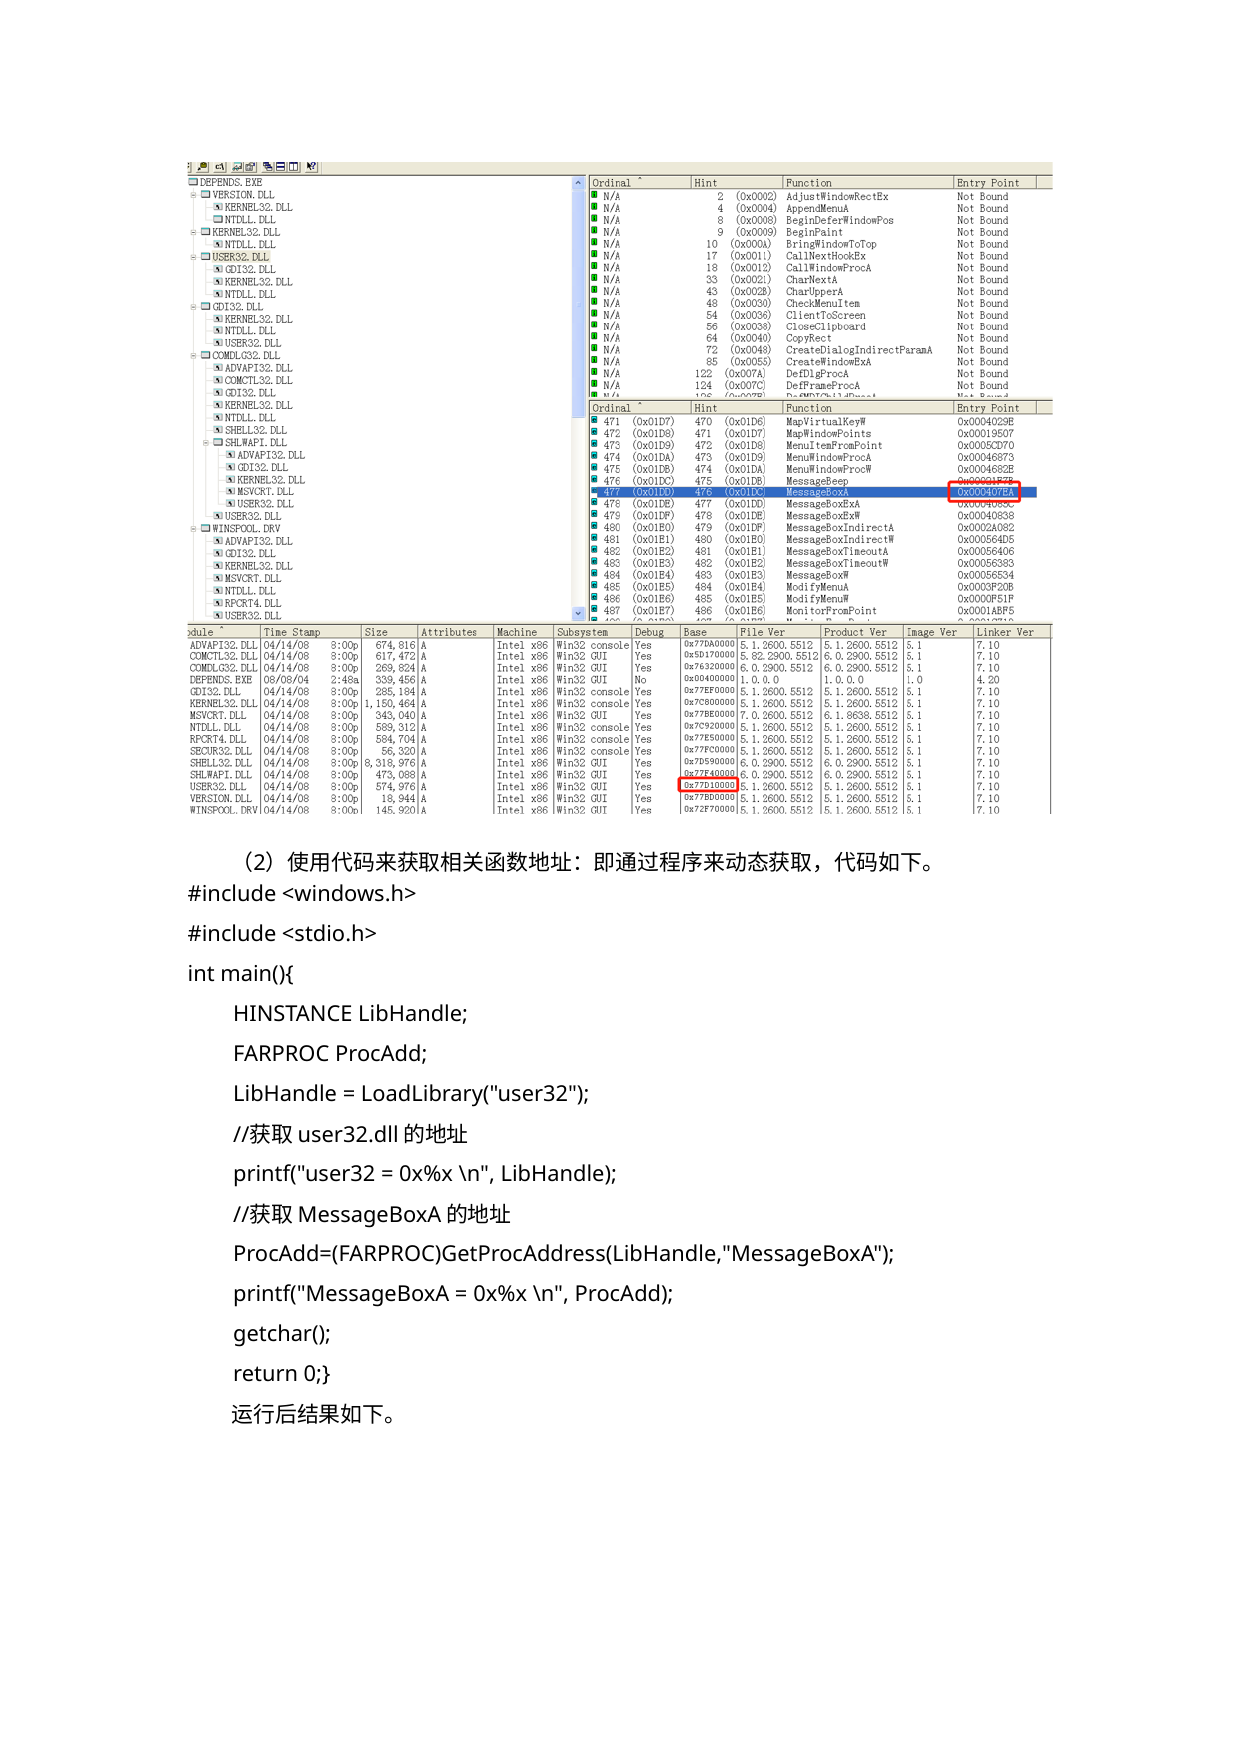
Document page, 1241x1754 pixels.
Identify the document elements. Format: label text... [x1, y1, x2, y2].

text LibHandle = LoadLibrary("user32"); [187, 1076, 1053, 1109]
text FARPROC ProcAdd; [187, 1037, 1053, 1069]
text printf("MessageBoxA = 0x%x \n", ProcAdd); [187, 1277, 1053, 1309]
text getchar(); [187, 1317, 1053, 1349]
text #include <stdio.h> [187, 917, 1053, 949]
text printf("user32 = 0x%x \n", LibHandle); [187, 1157, 1053, 1189]
text //获取user32.dll的地址 [187, 1116, 1053, 1149]
text //获取MessageBoxA的地址 [187, 1197, 1053, 1229]
text （2）使用代码来获取相关函数地址：即通过程序来动态获取，代码如下。 [187, 844, 1053, 877]
text #include <windows.h> [187, 877, 1053, 909]
text ProcAdd=(FARPROC)GetProcAddress(LibHandle,"MessageBoxA"); [187, 1237, 1053, 1269]
picture [187, 162, 1053, 814]
text 运行后结果如下。 [187, 1397, 1053, 1429]
text int main(){ [187, 957, 1053, 989]
text return 0;} [187, 1357, 1053, 1389]
text HINSTANCE LibHandle; [187, 997, 1053, 1029]
